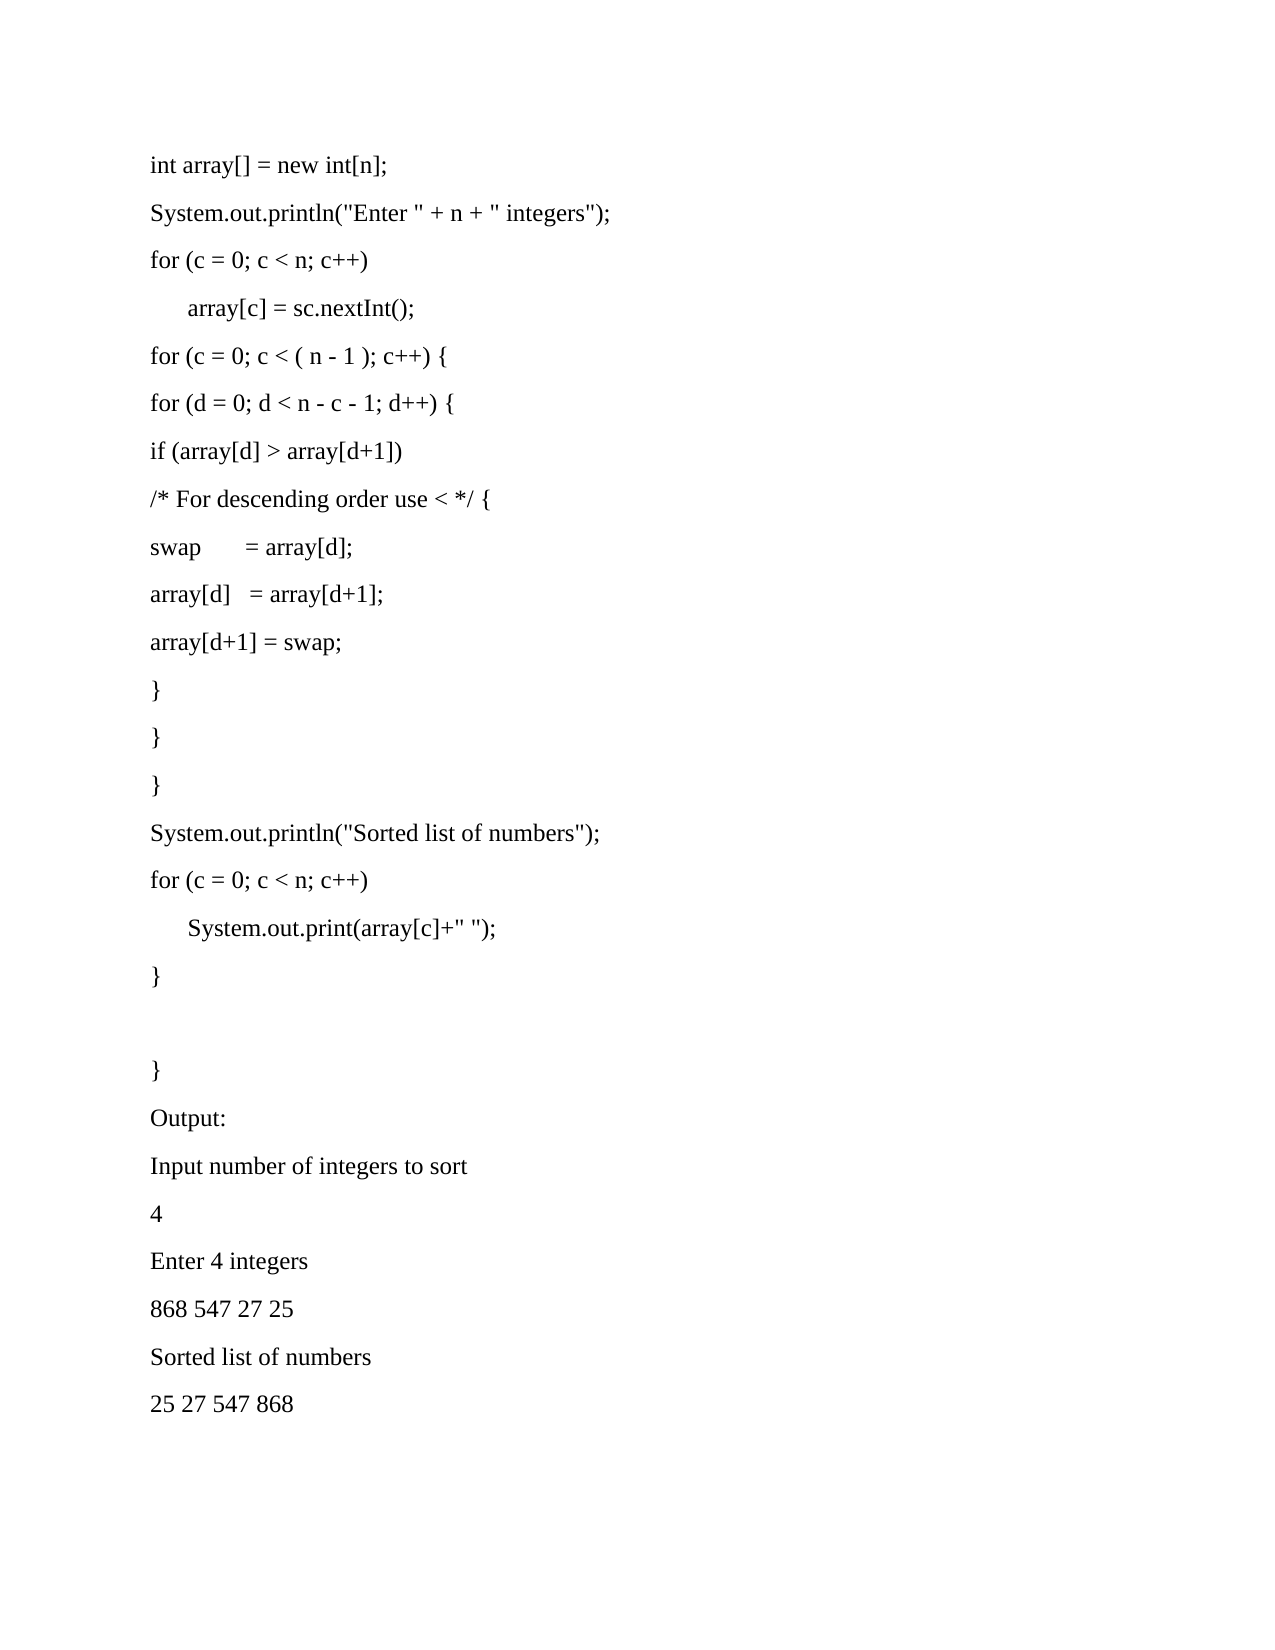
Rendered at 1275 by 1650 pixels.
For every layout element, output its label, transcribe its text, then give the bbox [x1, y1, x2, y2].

text 4 [150, 1199, 1125, 1227]
text int array[] = new int[n]; [150, 150, 1125, 179]
text System.out.println("Enter " + n + " integers"); [150, 198, 1125, 226]
text for (c = 0; c < n; c++) [150, 245, 1125, 274]
text if (array[d] > array[d+1]) [150, 436, 1125, 465]
text System.out.println("Sorted list of numbers"); [150, 818, 1125, 847]
text } [150, 770, 1125, 799]
text for (c = 0; c < ( n - 1 ); c++) { [150, 341, 1125, 369]
text array[d+1] = swap; [150, 627, 1125, 656]
text Enter 4 integers [150, 1246, 1125, 1275]
text } [150, 1056, 1125, 1084]
text /* For descending order use < */ { [150, 484, 1125, 513]
text swap = array[d]; [150, 532, 1125, 560]
text } [150, 722, 1125, 751]
text Input number of integers to sort [150, 1151, 1125, 1180]
text Sorted list of numbers [150, 1342, 1125, 1371]
text array[c] = sc.nextInt(); [150, 293, 1125, 322]
text 25 27 547 868 [150, 1389, 1125, 1418]
text for (d = 0; d < n - c - 1; d++) { [150, 388, 1125, 417]
text } [150, 675, 1125, 703]
text for (c = 0; c < n; c++) [150, 866, 1125, 894]
text 868 547 27 25 [150, 1294, 1125, 1323]
text System.out.print(array[c]+" "); [150, 913, 1125, 942]
text array[d] = array[d+1]; [150, 579, 1125, 608]
text Output: [150, 1103, 1125, 1132]
text } [150, 961, 1125, 990]
